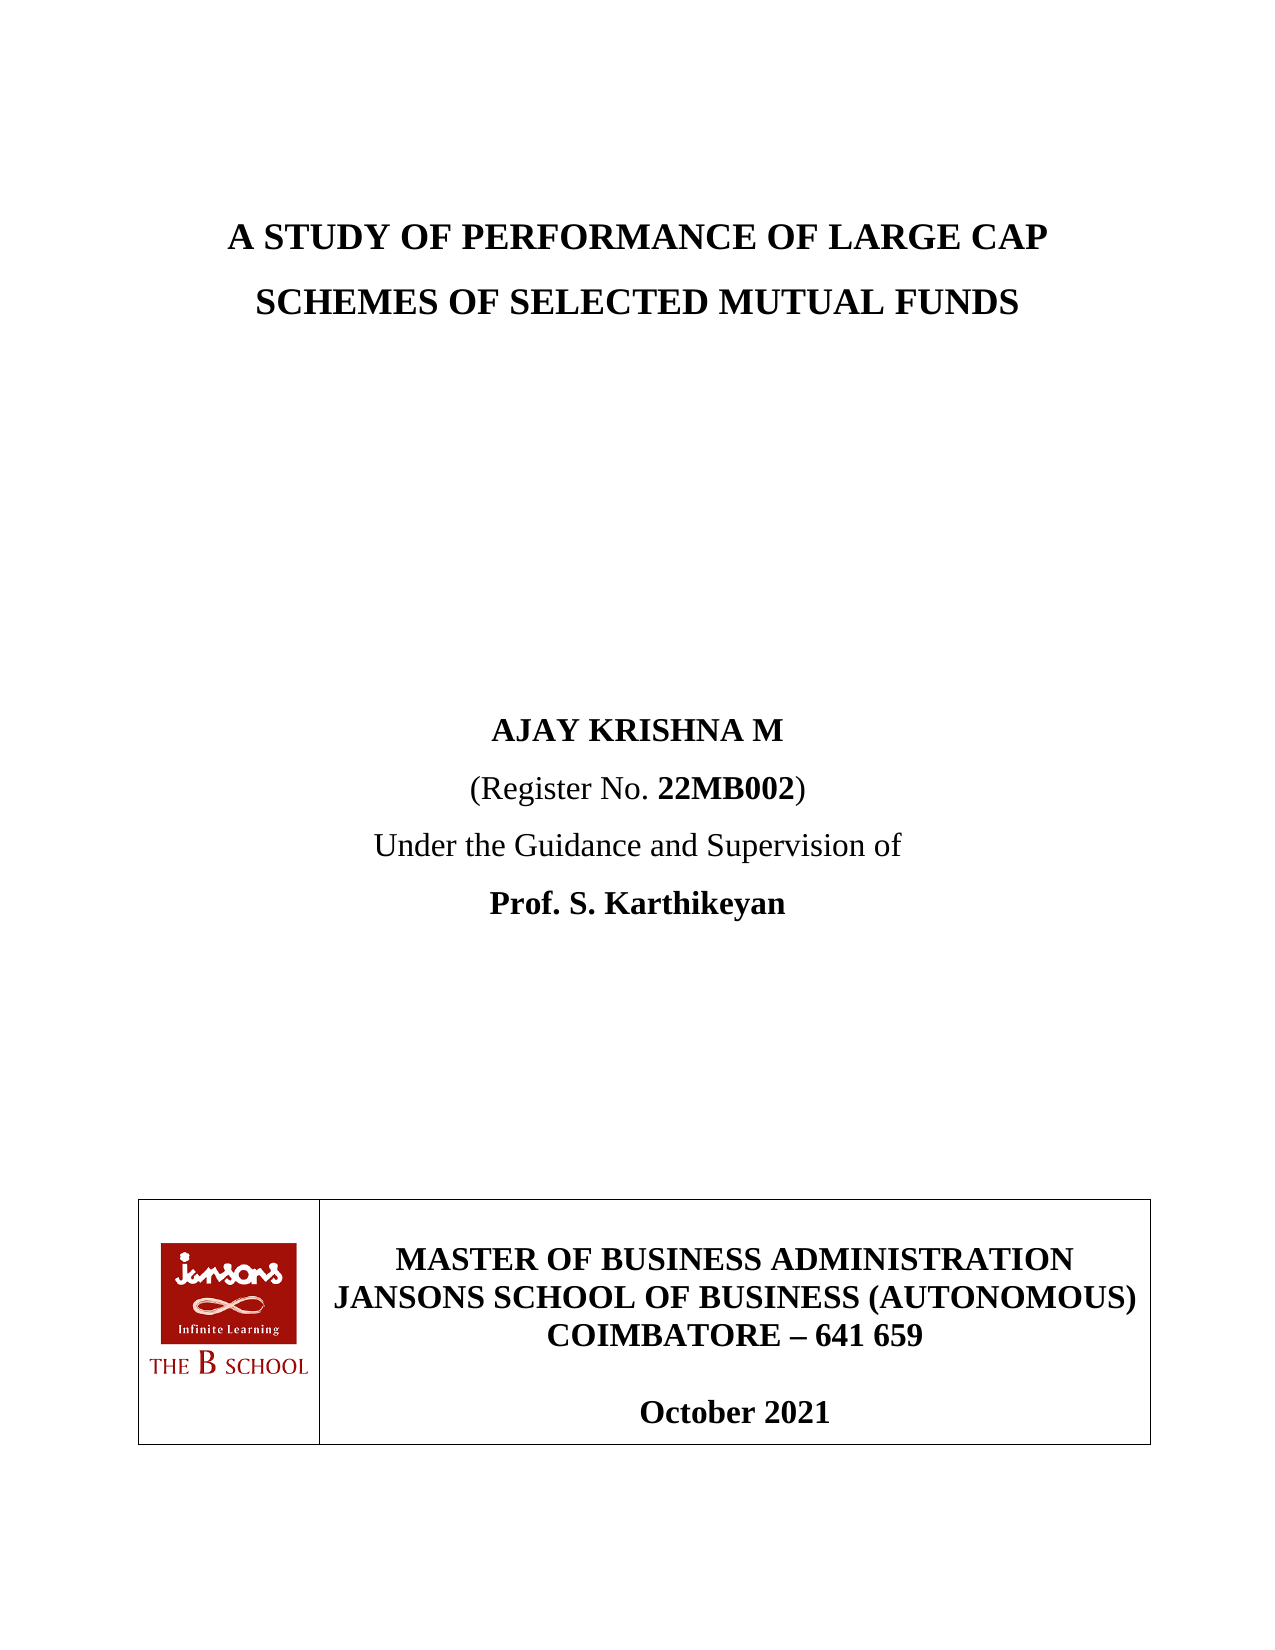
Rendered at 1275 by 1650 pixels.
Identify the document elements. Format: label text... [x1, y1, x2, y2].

text Under the Guidance and Supervision of [150, 826, 1125, 864]
table_header [139, 1200, 319, 1444]
text (Register No. 22MB002) [150, 768, 1125, 806]
text A STUDY OF PERFORMANCE OF LARGE CAP SCHEMES OF SELECTED MUTUAL FUNDS [150, 215, 1125, 322]
text Prof. S. Karthikeyan [150, 883, 1125, 921]
text AJAY KRISHNA M [150, 711, 1125, 749]
table_header MASTER OF BUSINESS ADMINISTRATION JANSONS SCHOOL OF BUSINESS (AUTONOMOUS) COIMBATORE – 641 659 October 2021 [320, 1200, 1150, 1444]
picture [149, 1243, 308, 1374]
